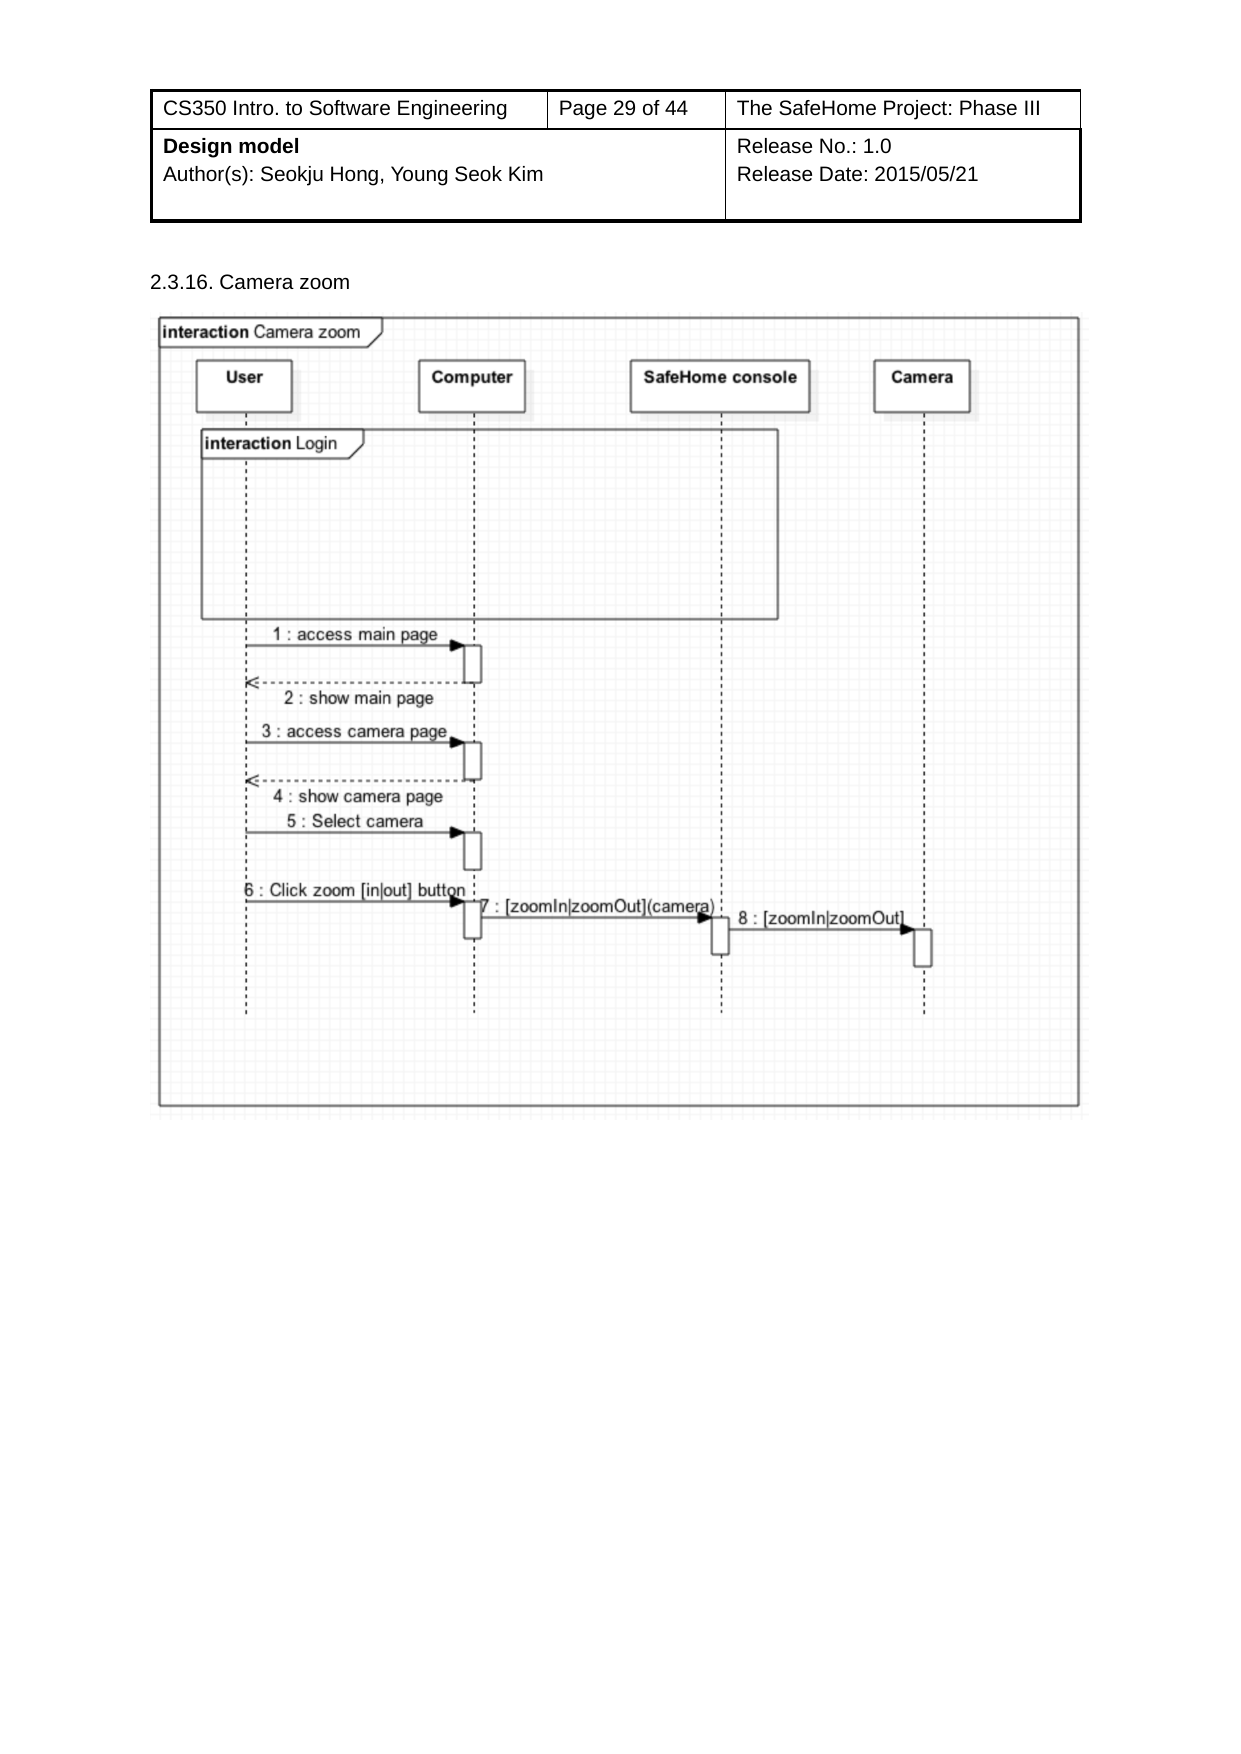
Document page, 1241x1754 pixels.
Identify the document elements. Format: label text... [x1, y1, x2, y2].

text 2.3.16. Camera zoom [150, 269, 1090, 293]
picture [150, 312, 1089, 1120]
